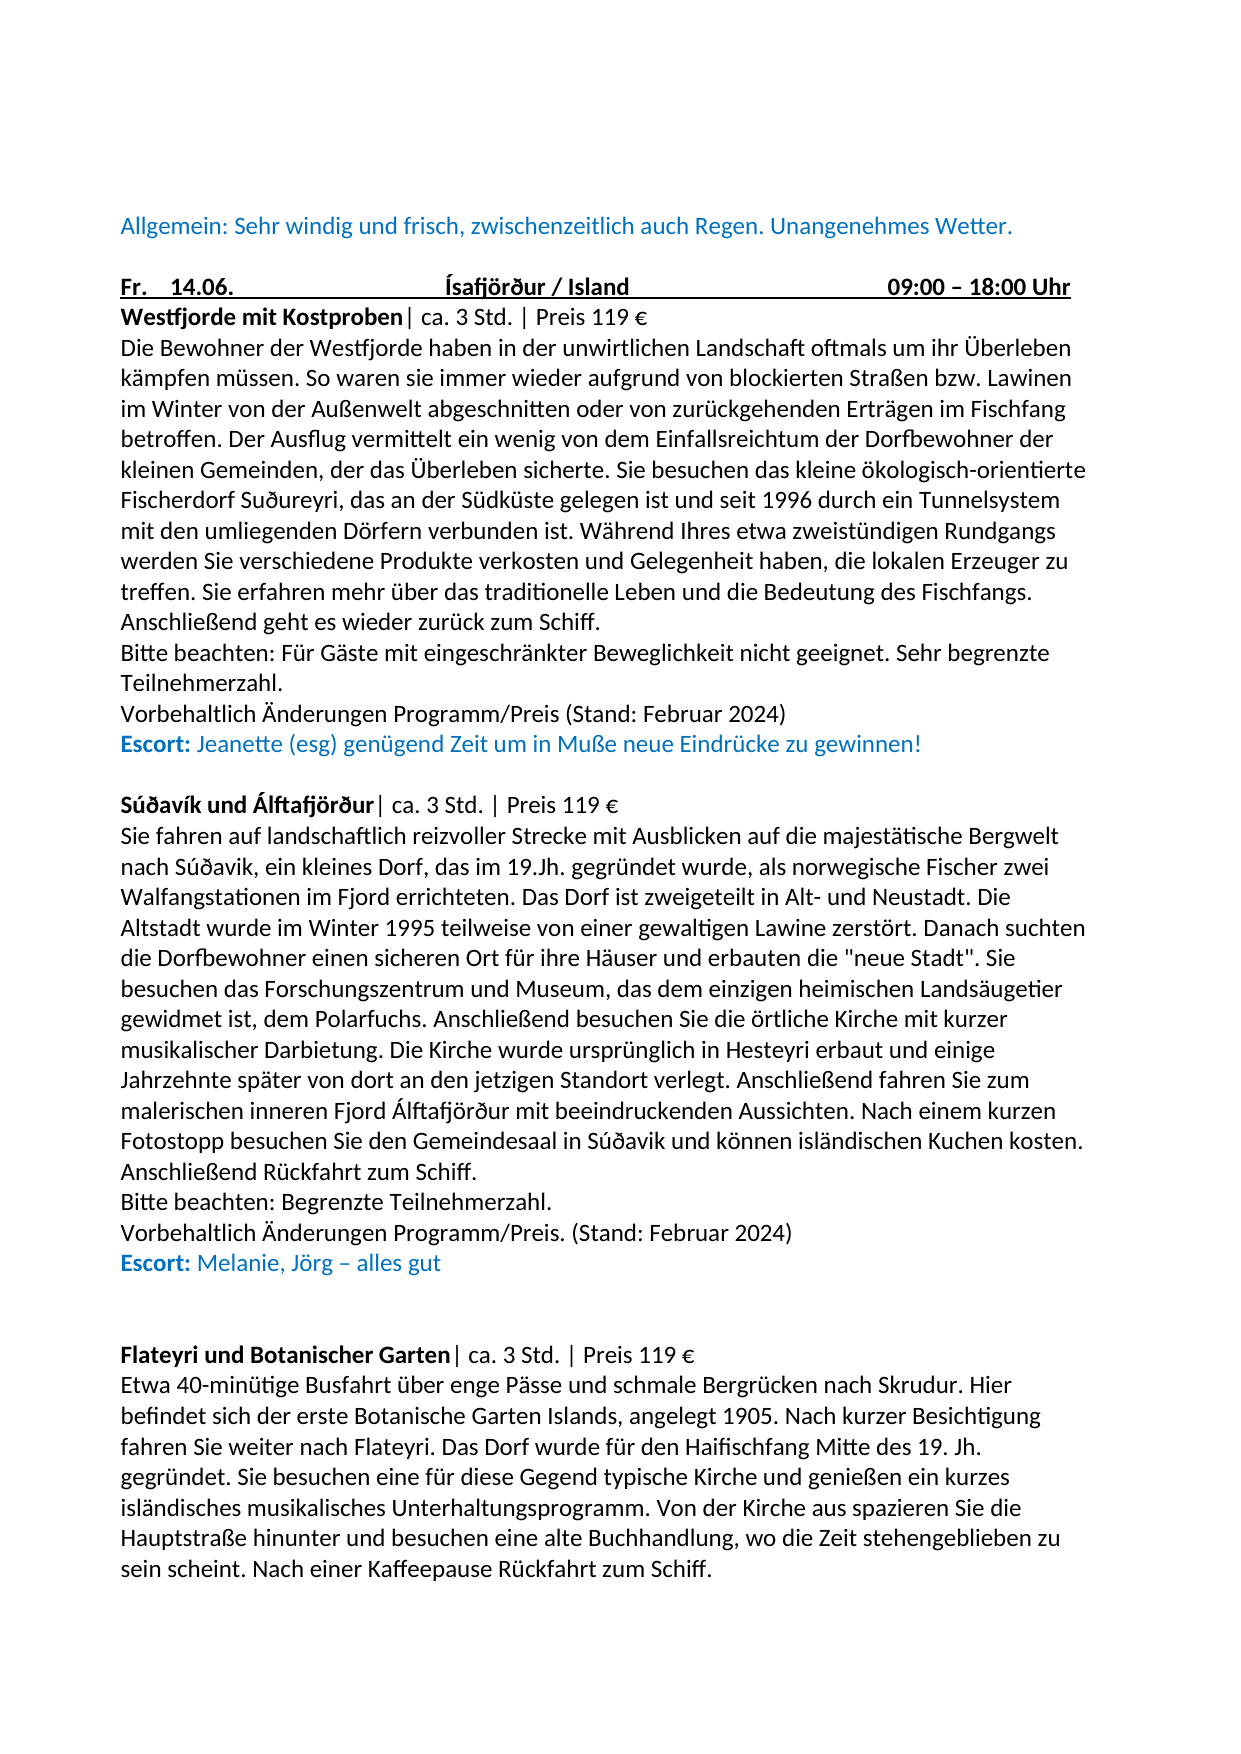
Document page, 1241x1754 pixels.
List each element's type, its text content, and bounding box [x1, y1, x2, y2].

text Vorbehaltlich Änderungen Programm/Preis. (Stand: Februar 2024) [120, 1217, 1090, 1247]
text Vorbehaltlich Änderungen Programm/Preis (Stand: Februar 2024) [120, 698, 1090, 729]
text Etwa 40-minütige Busfahrt über enge Pässe und schmale Bergrücken nach Skrudur. Hier befindet sich der erste Botanische Garten Islands, angelegt 1905. Nach kurzer Besichtigung fahren Sie weiter nach Flateyri. Das Dorf wurde für den Haifischfang Mitte des 19. Jh. gegründet. Sie besuchen eine für diese Gegend typische Kirche und genießen ein kurzes isländisches musikalisches Unterhaltungsprogramm. Von der Kirche aus spazieren Sie die Hauptstraße hinunter und besuchen eine alte Buchhandlung, wo die Zeit stehengeblieben zu sein scheint. Nach einer Kaffeepause Rückfahrt zum Schiff. [120, 1369, 1090, 1583]
text Sie fahren auf landschaftlich reizvoller Strecke mit Ausblicken auf die majestätische Bergwelt nach Súðavik, ein kleines Dorf, das im 19.Jh. gegründet wurde, als norwegische Fischer zwei Walfangstationen im Fjord errichteten. Das Dorf ist zweigeteilt in Alt- und Neustadt. Die Altstadt wurde im Winter 1995 teilweise von einer gewaltigen Lawine zerstört. Danach suchten die Dorfbewohner einen sicheren Ort für ihre Häuser und erbauten die "neue Stadt". Sie besuchen das Forschungszentrum und Museum, das dem einzigen heimischen Landsäugetier gewidmet ist, dem Polarfuchs. Anschließend besuchen Sie die örtliche Kirche mit kurzer musikalischer Darbietung. Die Kirche wurde ursprünglich in Hesteyri erbaut und einige Jahrzehnte später von dort an den jetzigen Standort verlegt. Anschließend fahren Sie zum malerischen inneren Fjord Álftafjörður mit beeindruckenden Aussichten. Nach einem kurzen Fotostopp besuchen Sie den Gemeindesaal in Súðavik und können isländischen Kuchen kosten. Anschließend Rückfahrt zum Schiff. [120, 820, 1090, 1186]
text Fr. 14.06. Ísafjörður / Island 09:00 – 18:00 Uhr [120, 271, 1090, 301]
text Allgemein: Sehr windig und frisch, zwischenzeitlich auch Regen. Unangenehmes Wetter. [120, 210, 1090, 240]
text Westfjorde mit Kostproben| ca. 3 Std. | Preis 119 € [120, 301, 1090, 332]
text Escort: Melanie, Jörg – alles gut [120, 1247, 1090, 1278]
text Bitte beachten: Begrenzte Teilnehmerzahl. [120, 1186, 1090, 1217]
text Súðavík und Álftafjörður| ca. 3 Std. | Preis 119 € [120, 790, 1090, 820]
text Bitte beachten: Für Gäste mit eingeschränkter Beweglichkeit nicht geeignet. Sehr begrenzte Teilnehmerzahl. [120, 637, 1090, 698]
text Flateyri und Botanischer Garten| ca. 3 Std. | Preis 119 € [120, 1339, 1090, 1369]
text Die Bewohner der Westfjorde haben in der unwirtlichen Landschaft oftmals um ihr Überleben kämpfen müssen. So waren sie immer wieder aufgrund von blockierten Straßen bzw. Lawinen im Winter von der Außenwelt abgeschnitten oder von zurückgehenden Erträgen im Fischfang betroffen. Der Ausflug vermittelt ein wenig von dem Einfallsreichtum der Dorfbewohner der kleinen Gemeinden, der das Überleben sicherte. Sie besuchen das kleine ökologisch-orientierte Fischerdorf Suðureyri, das an der Südküste gelegen ist und seit 1996 durch ein Tunnelsystem mit den umliegenden Dörfern verbunden ist. Während Ihres etwa zweistündigen Rundgangs werden Sie verschiedene Produkte verkosten und Gelegenheit haben, die lokalen Erzeuger zu treffen. Sie erfahren mehr über das traditionelle Leben und die Bedeutung des Fischfangs. Anschließend geht es wieder zurück zum Schiff. [120, 332, 1090, 637]
text Escort: Jeanette (esg) genügend Zeit um in Muße neue Eindrücke zu gewinnen! [120, 729, 1090, 759]
